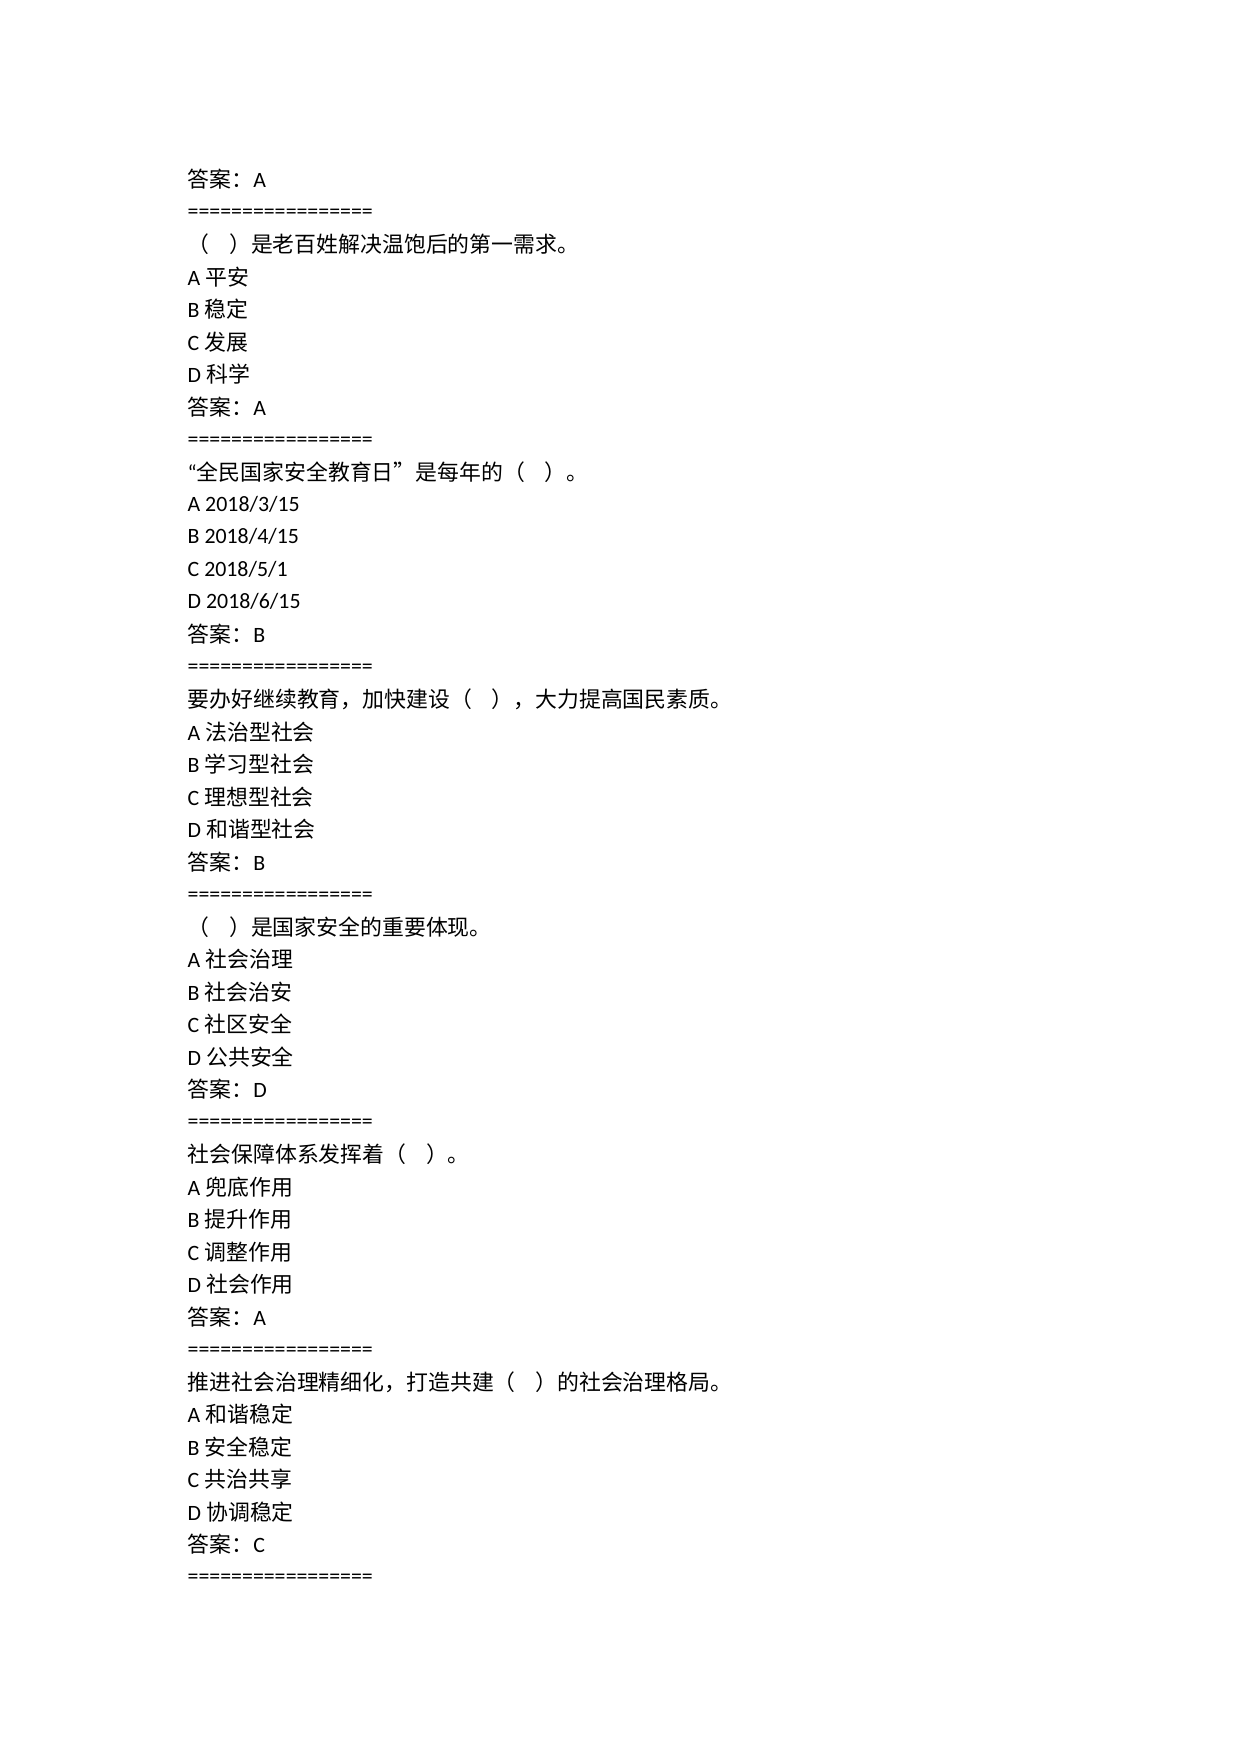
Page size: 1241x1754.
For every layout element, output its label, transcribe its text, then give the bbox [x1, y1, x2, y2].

text D 公共安全 [187, 1039, 1053, 1072]
text D 科学 [187, 357, 1053, 389]
text ================= [187, 649, 1053, 682]
text 答案：A [187, 1299, 1053, 1332]
text C 共治共享 [187, 1462, 1053, 1494]
text 答案：A [187, 162, 1053, 194]
text B 提升作用 [187, 1202, 1053, 1234]
text ================= [187, 1104, 1053, 1137]
text 要办好继续教育，加快建设（ ），大力提高国民素质。 [187, 682, 1053, 714]
text C 发展 [187, 324, 1053, 357]
text A 和谐稳定 [187, 1397, 1053, 1429]
text 答案：D [187, 1072, 1053, 1104]
text C 2018/5/1 [187, 552, 1053, 584]
text C 理想型社会 [187, 779, 1053, 812]
text B 安全稳定 [187, 1429, 1053, 1462]
text “全民国家安全教育日”是每年的（ ）。 [187, 454, 1053, 487]
text B 2018/4/15 [187, 519, 1053, 552]
text 答案：C [187, 1527, 1053, 1559]
text 社会保障体系发挥着（ ）。 [187, 1137, 1053, 1169]
text ================= [187, 1332, 1053, 1364]
text C 调整作用 [187, 1234, 1053, 1267]
text 答案：A [187, 389, 1053, 422]
text 答案：B [187, 617, 1053, 649]
text D 社会作用 [187, 1267, 1053, 1299]
text D 2018/6/15 [187, 584, 1053, 617]
text D 协调稳定 [187, 1494, 1053, 1527]
text （ ）是国家安全的重要体现。 [187, 909, 1053, 942]
text C 社区安全 [187, 1007, 1053, 1039]
text B 社会治安 [187, 974, 1053, 1007]
text 推进社会治理精细化，打造共建（ ）的社会治理格局。 [187, 1364, 1053, 1397]
text A 法治型社会 [187, 714, 1053, 747]
text ================= [187, 1559, 1053, 1592]
text B 稳定 [187, 292, 1053, 324]
text 答案：B [187, 844, 1053, 877]
text （ ）是老百姓解决温饱后的第一需求。 [187, 227, 1053, 259]
text D 和谐型社会 [187, 812, 1053, 844]
text ================= [187, 194, 1053, 227]
text A 社会治理 [187, 942, 1053, 974]
text ================= [187, 422, 1053, 454]
text A 平安 [187, 259, 1053, 292]
text A 2018/3/15 [187, 487, 1053, 519]
text B 学习型社会 [187, 747, 1053, 779]
text ================= [187, 877, 1053, 909]
text A 兜底作用 [187, 1169, 1053, 1202]
